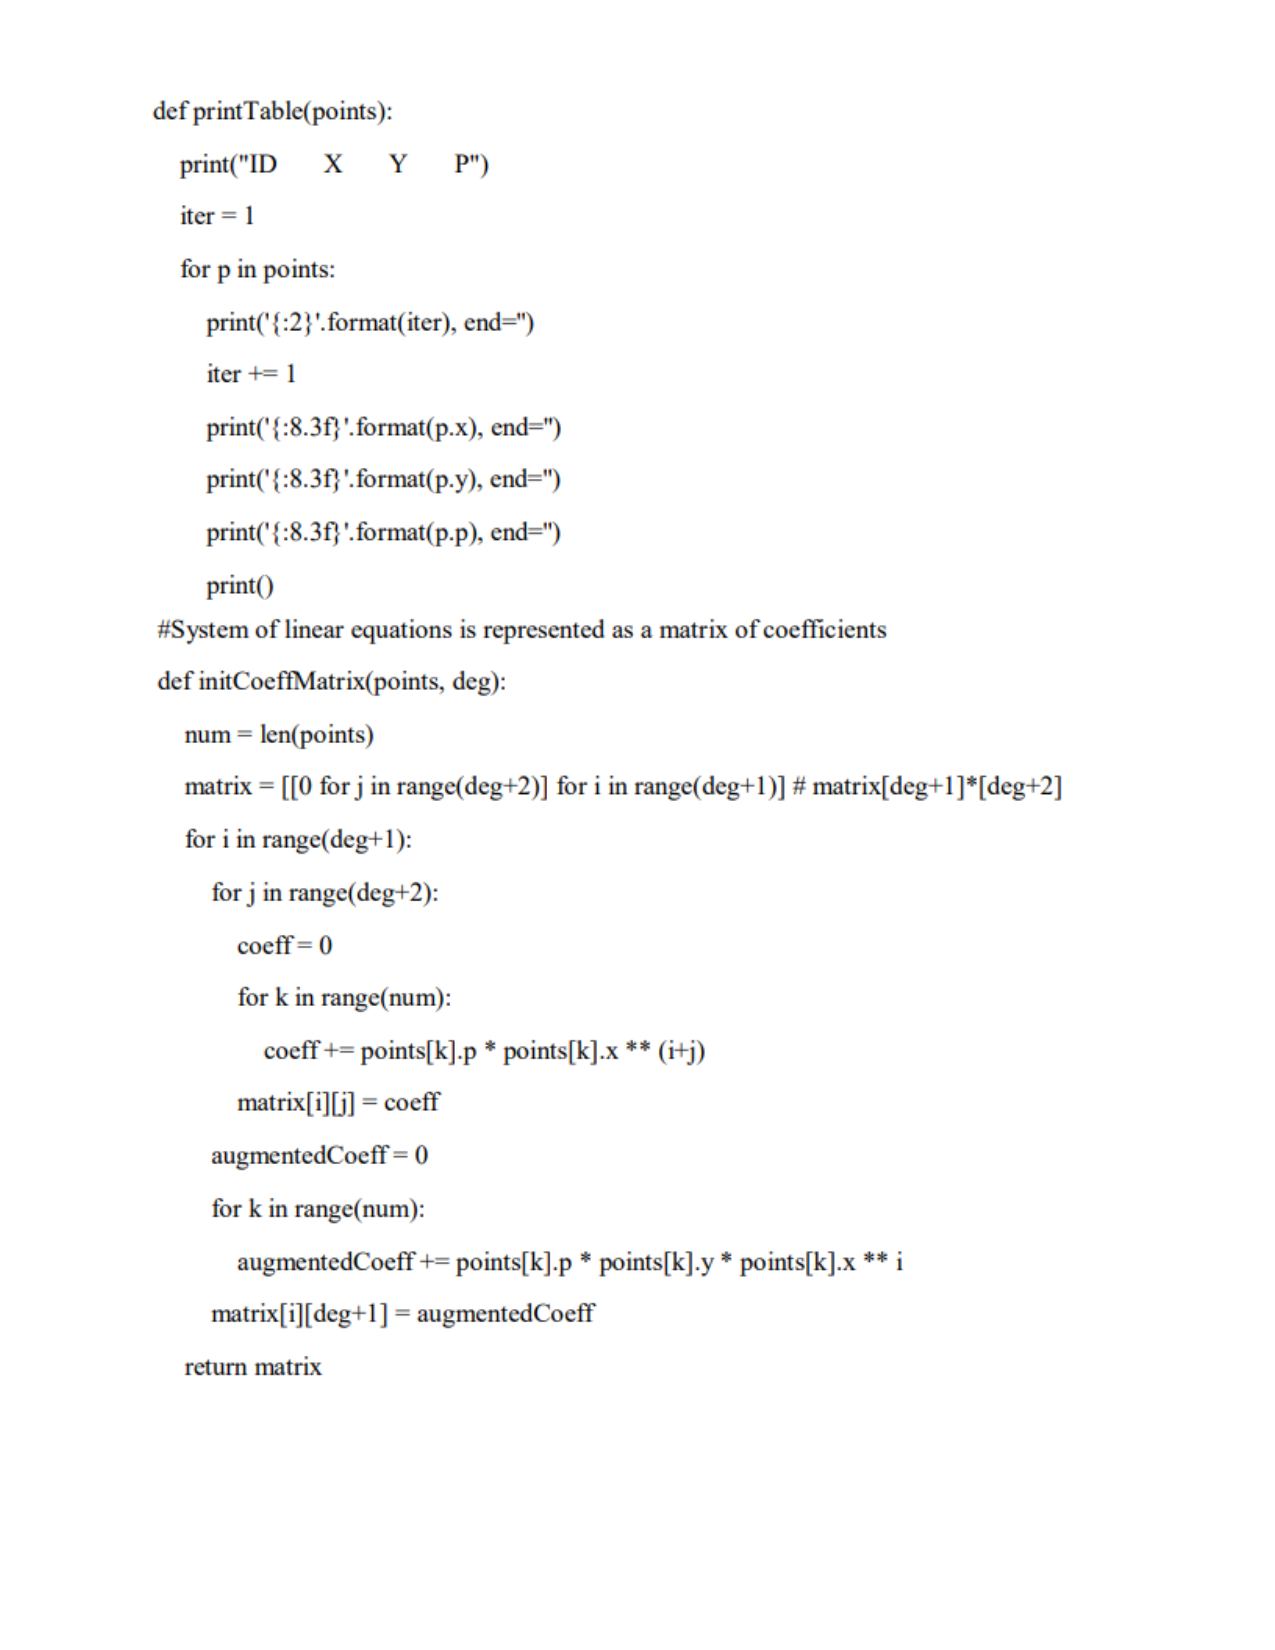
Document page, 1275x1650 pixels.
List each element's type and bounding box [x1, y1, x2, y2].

picture [150, 93, 1066, 1380]
